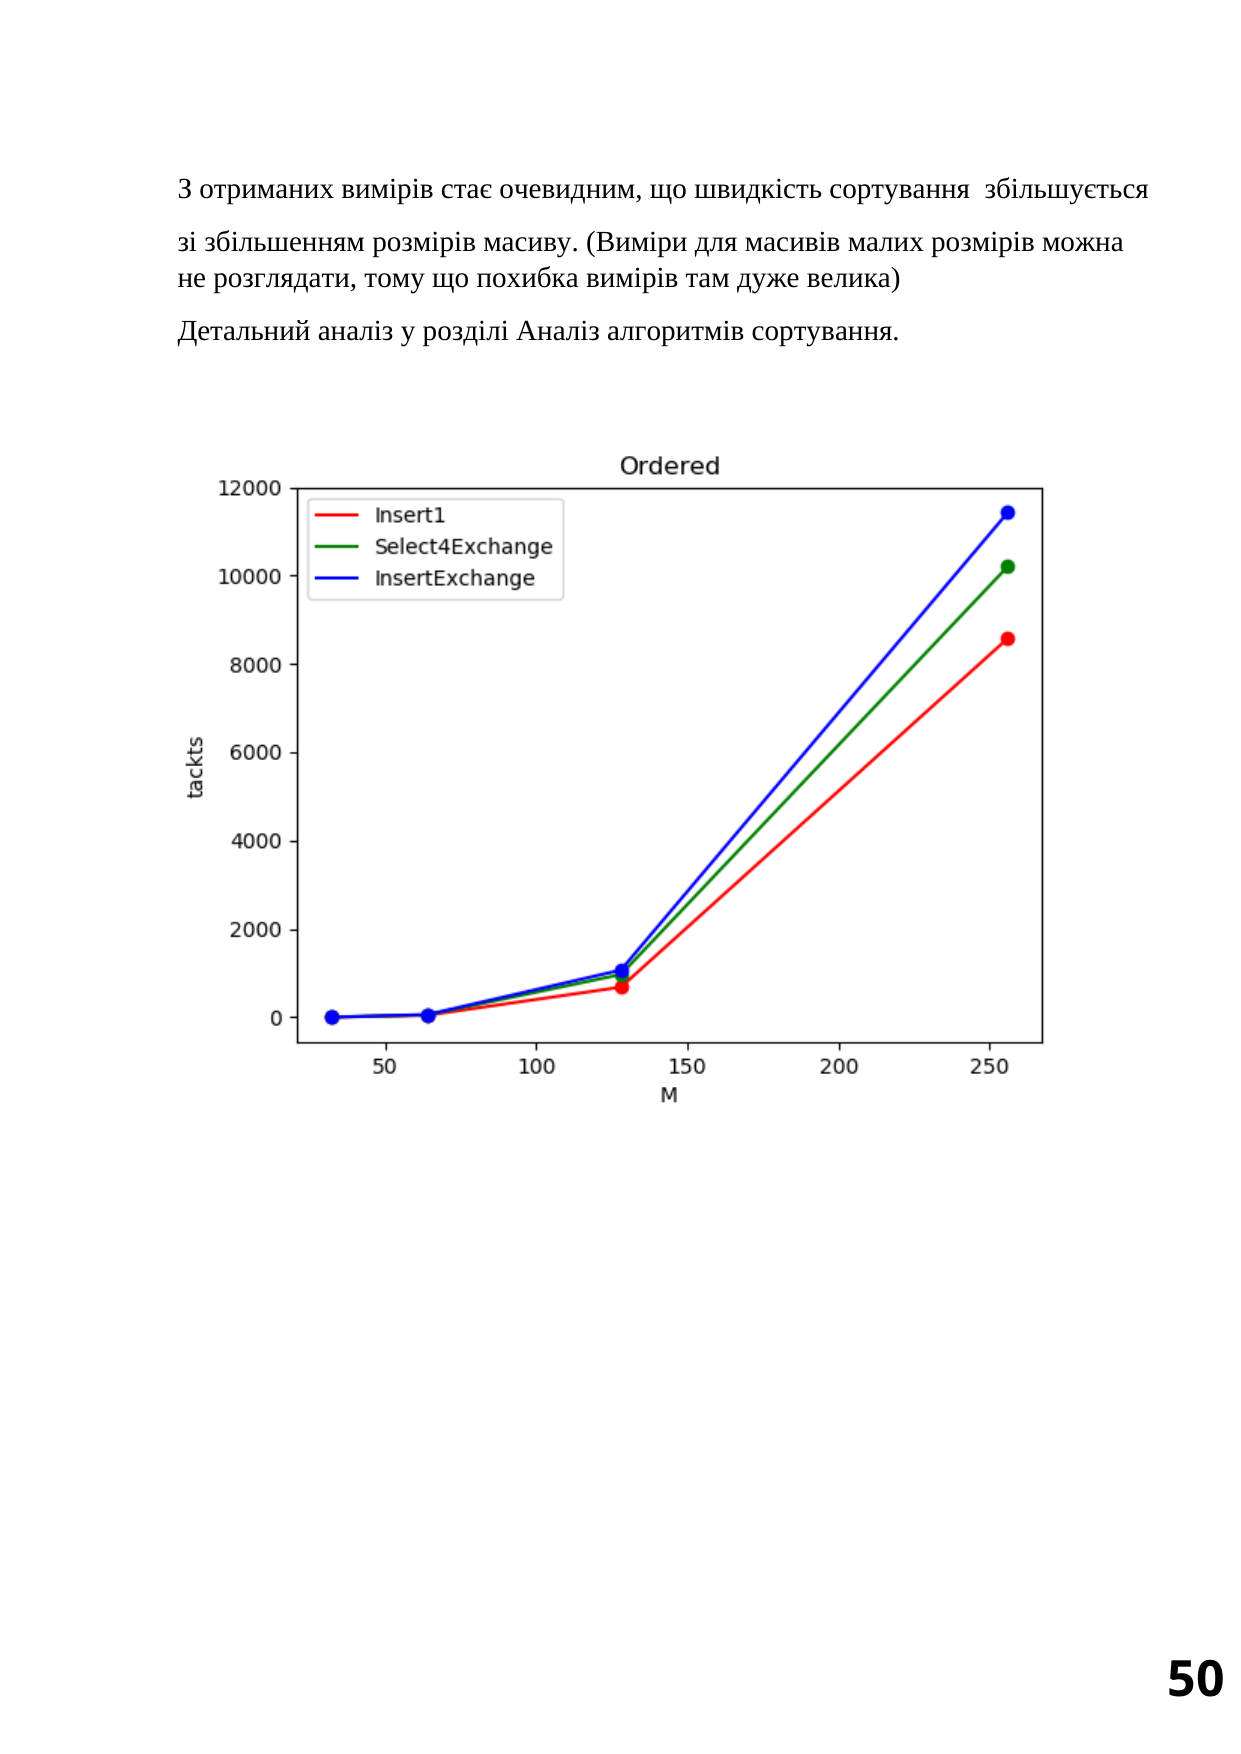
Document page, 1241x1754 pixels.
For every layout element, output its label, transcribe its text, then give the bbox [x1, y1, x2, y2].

text зі збільшенням розмірів масиву. (Виміри для масивів малих розмірів можна не розглядати, тому що похибка вимірів там дуже велика) [177, 224, 1152, 293]
text З отриманих вимірів стає очевидним, що швидкість сортування збільшується [177, 171, 1152, 204]
picture [177, 401, 1138, 1122]
text Детальний аналіз у розділі Аналіз алгоритмів сортування. [177, 313, 1152, 346]
